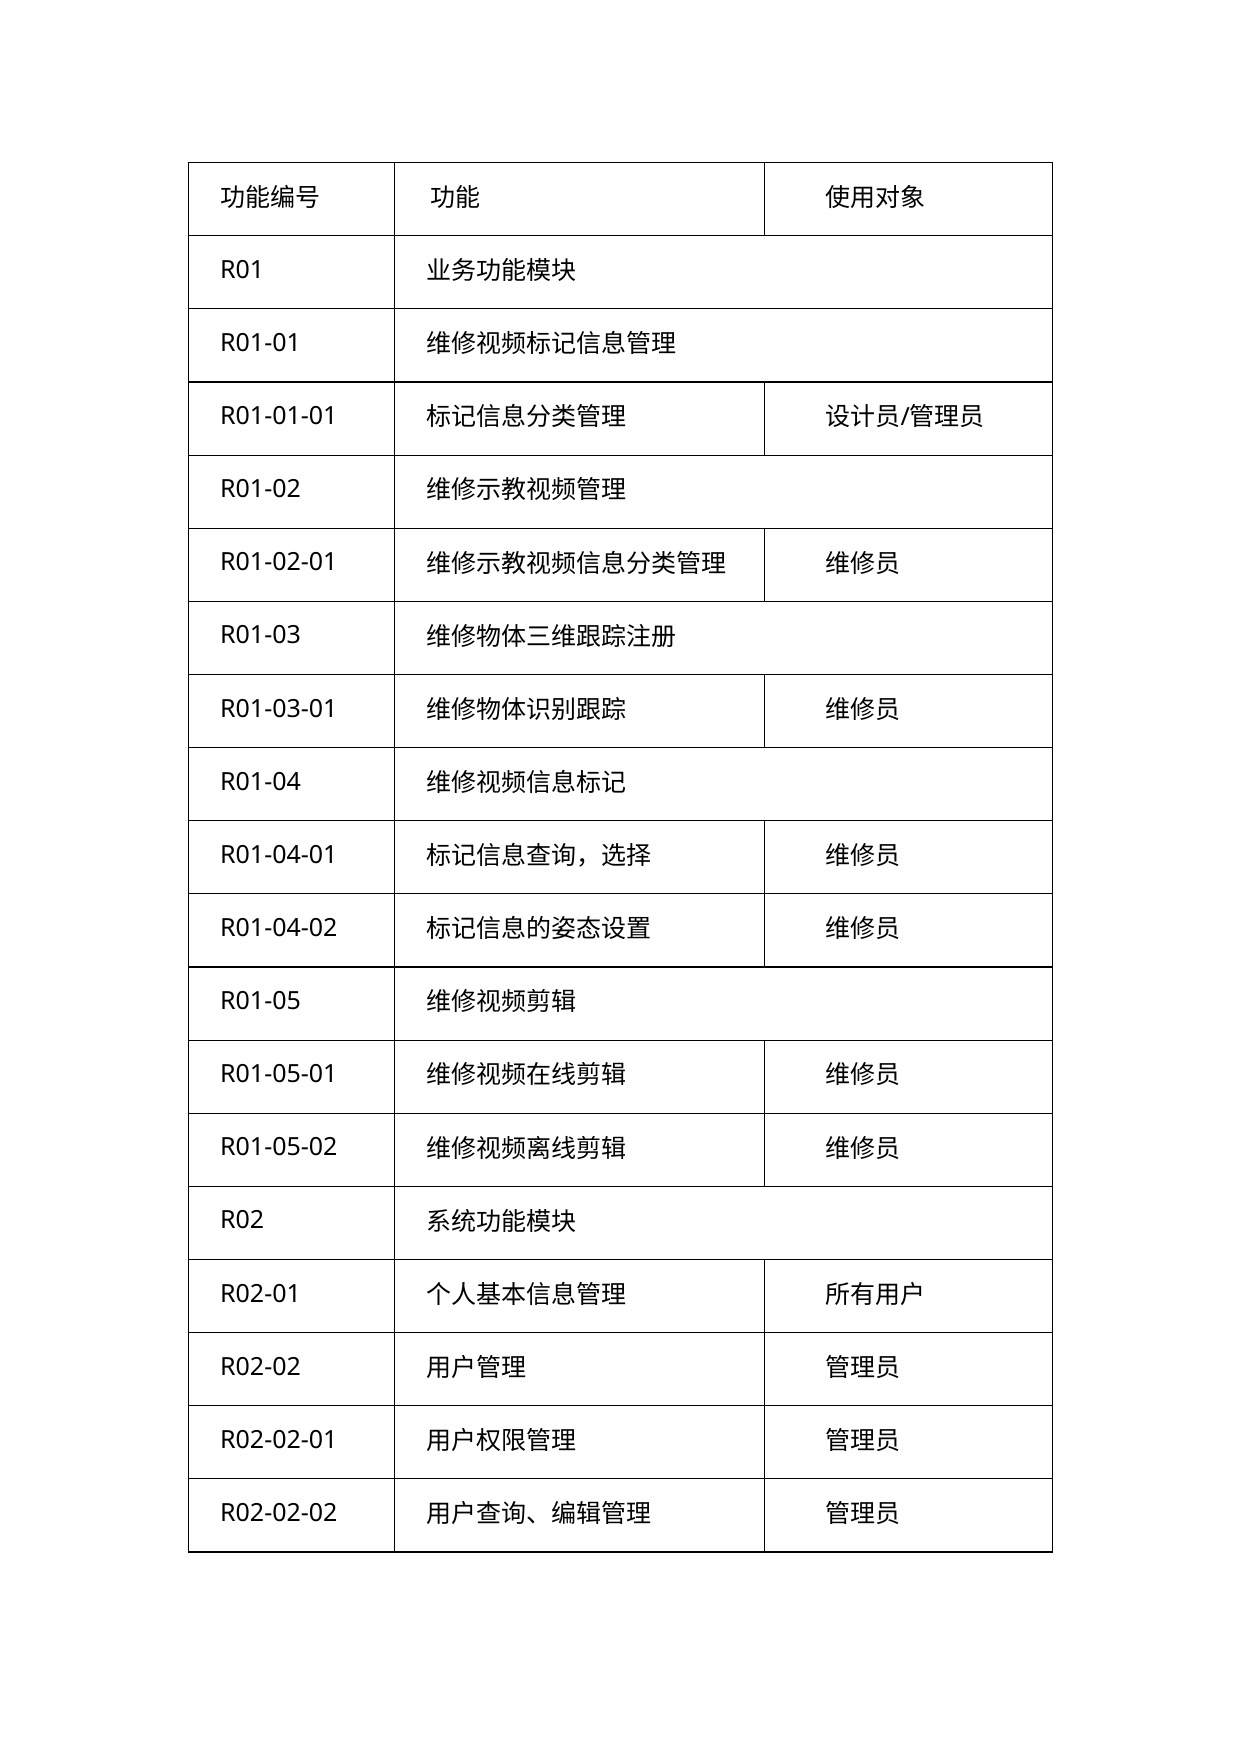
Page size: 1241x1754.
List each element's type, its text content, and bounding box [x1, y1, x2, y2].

table_cell R02-02-02 [189, 1479, 394, 1551]
table_cell 标记信息的姿态设置 [395, 894, 764, 966]
table_cell 维修员 [765, 1041, 1052, 1113]
table_cell 维修员 [765, 1114, 1052, 1186]
table_cell 维修视频剪辑 [395, 968, 1052, 1039]
table_cell 用户管理 [395, 1333, 764, 1405]
table_cell 维修视频在线剪辑 [395, 1041, 764, 1113]
table_cell R01-03 [189, 602, 394, 674]
table_cell R01-05-02 [189, 1114, 394, 1186]
table_cell 维修员 [765, 894, 1052, 966]
table_cell R02-02-01 [189, 1406, 394, 1478]
table_cell 维修员 [765, 675, 1052, 747]
table_cell R01-01-01 [189, 383, 394, 454]
table_header 功能 [395, 163, 764, 235]
table_cell 所有用户 [765, 1260, 1052, 1332]
table_cell 维修示教视频管理 [395, 456, 1052, 528]
table_cell R02-02 [189, 1333, 394, 1405]
table_cell R01-01 [189, 309, 394, 381]
table_header 功能编号 [189, 163, 394, 235]
table_cell 维修视频标记信息管理 [395, 309, 1052, 381]
table_cell R02 [189, 1187, 394, 1259]
table_cell 个人基本信息管理 [395, 1260, 764, 1332]
table_cell R01-04-02 [189, 894, 394, 966]
table_cell R01-02-01 [189, 529, 394, 601]
table_cell R01-05-01 [189, 1041, 394, 1113]
table_cell R01-05 [189, 968, 394, 1039]
table_cell R01-04 [189, 748, 394, 820]
table_cell 设计员/管理员 [765, 383, 1052, 454]
table_cell 维修视频离线剪辑 [395, 1114, 764, 1186]
table_cell 标记信息查询，选择 [395, 821, 764, 893]
table_header 使用对象 [765, 163, 1052, 235]
table_cell R02-01 [189, 1260, 394, 1332]
table_cell 维修物体识别跟踪 [395, 675, 764, 747]
table_cell 维修员 [765, 821, 1052, 893]
table_cell 维修员 [765, 529, 1052, 601]
table_cell 管理员 [765, 1406, 1052, 1478]
table_cell 管理员 [765, 1333, 1052, 1405]
table_cell R01-04-01 [189, 821, 394, 893]
table_cell R01-03-01 [189, 675, 394, 747]
table_cell 维修物体三维跟踪注册 [395, 602, 1052, 674]
table_cell 标记信息分类管理 [395, 383, 764, 454]
table_cell 用户权限管理 [395, 1406, 764, 1478]
table_cell 系统功能模块 [395, 1187, 1052, 1259]
table_cell 维修视频信息标记 [395, 748, 1052, 820]
table_cell 用户查询、编辑管理 [395, 1479, 764, 1551]
table_cell 管理员 [765, 1479, 1052, 1551]
table_cell R01-02 [189, 456, 394, 528]
table_cell 业务功能模块 [395, 236, 1052, 308]
table_cell R01 [189, 236, 394, 308]
table_cell 维修示教视频信息分类管理 [395, 529, 764, 601]
